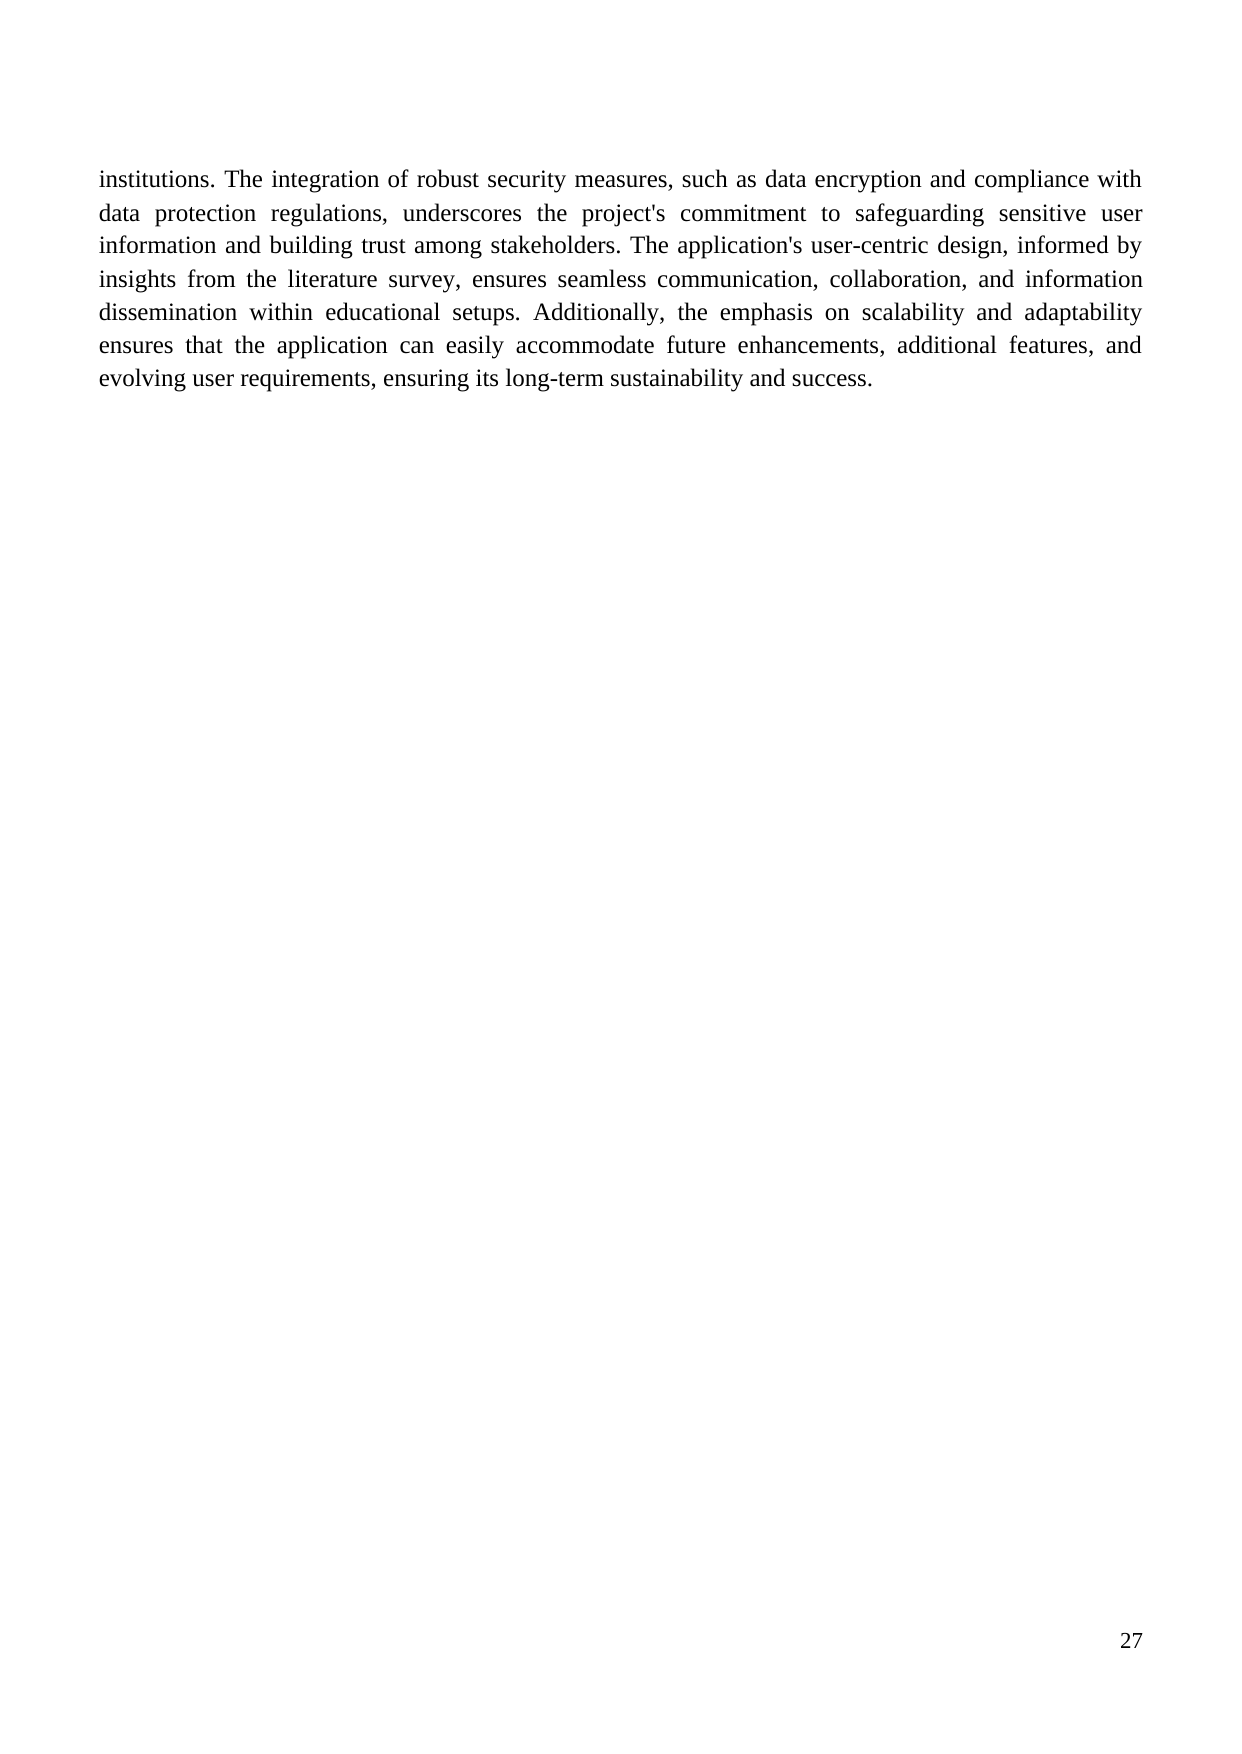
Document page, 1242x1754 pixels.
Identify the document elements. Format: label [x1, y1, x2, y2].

text [98, 164, 1144, 391]
